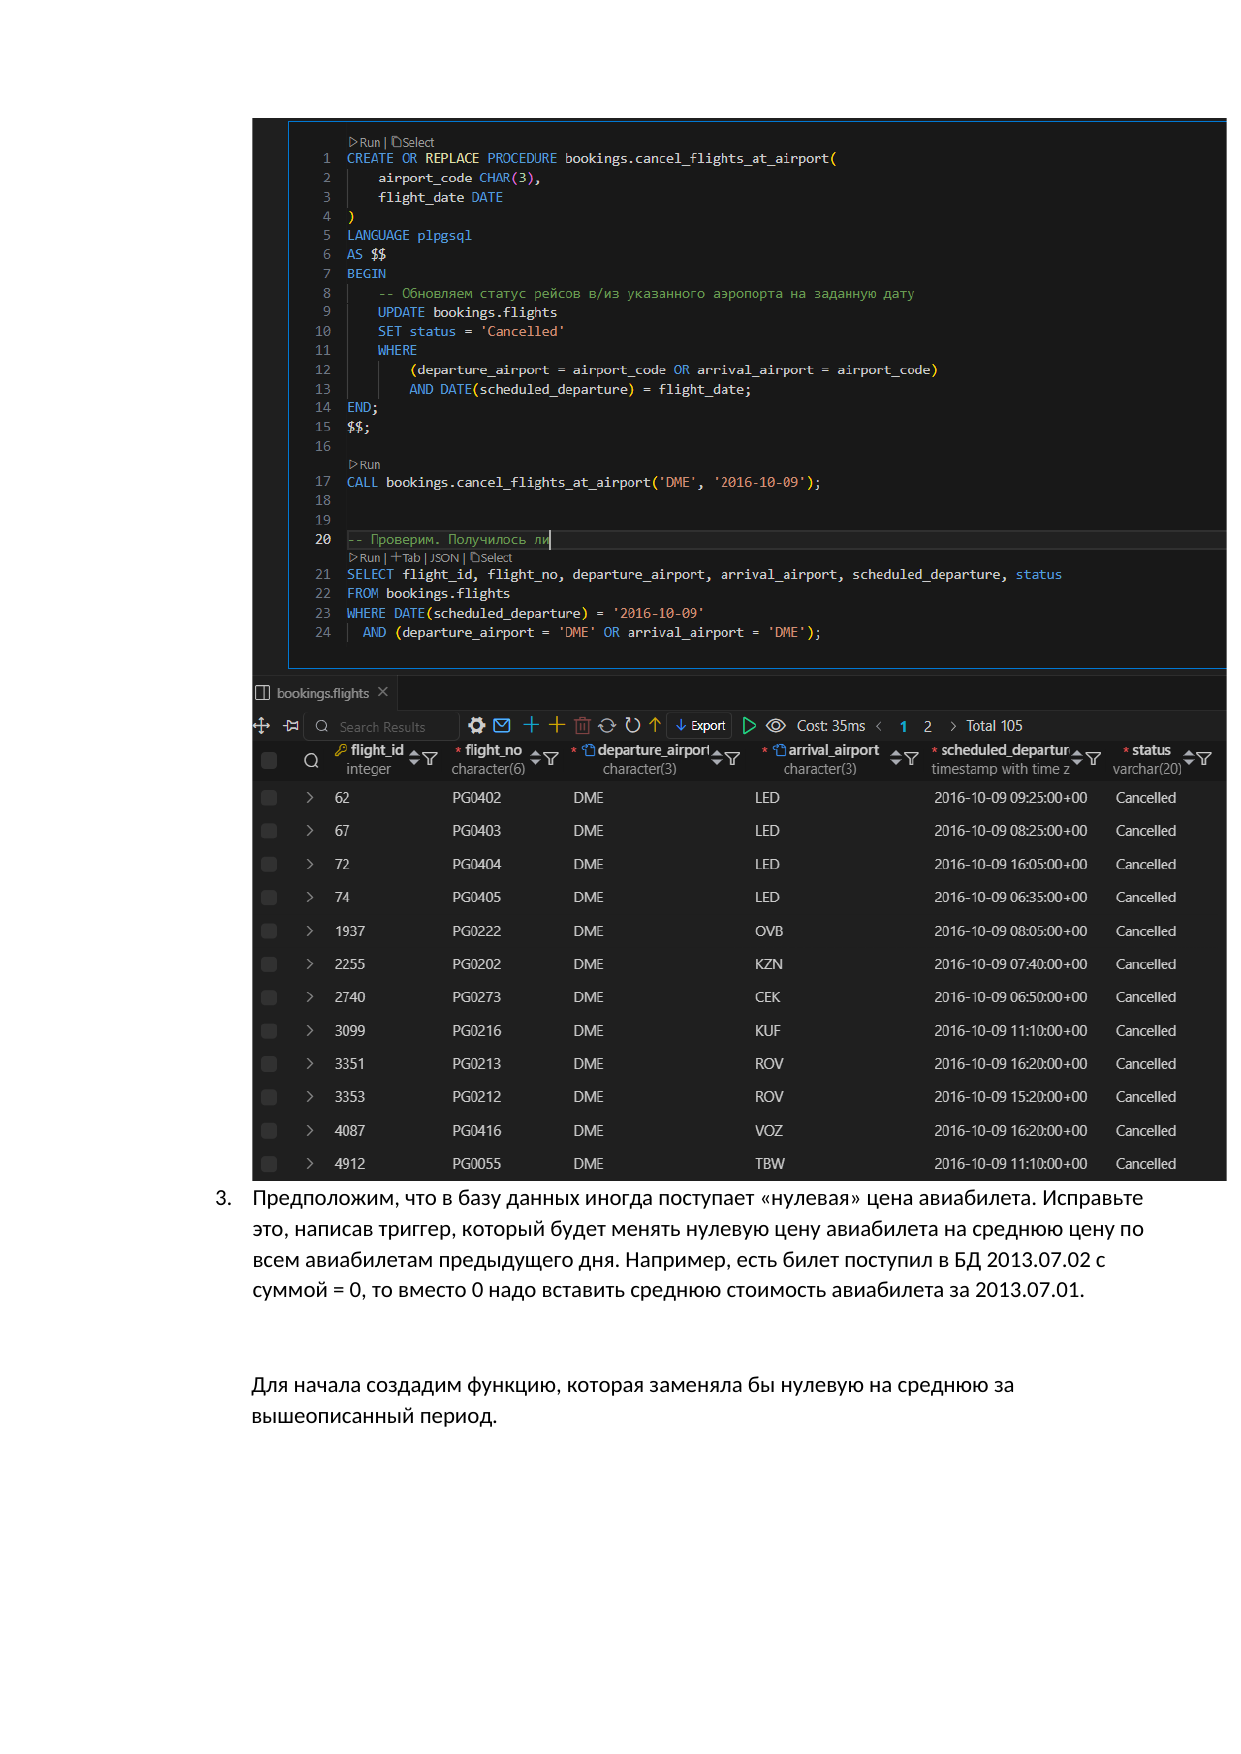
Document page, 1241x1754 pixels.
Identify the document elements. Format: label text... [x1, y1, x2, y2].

picture [252, 118, 1227, 1181]
text Для начала создадим функцию, которая заменяла бы нулевую на среднюю за вышеописанный период. [251, 1370, 1152, 1429]
list Предположим, что в базу данных иногда поступает «нулевая» цена авиабилета. Исправьте это, написав триггер, который будет менять нулевую цену авиабилета на среднюю цену по всем авиабилетам предыдущего дня. Например, есть билет поступил в БД 2013.07.02 с суммой = 0, то вместо 0 надо вставить среднюю стоимость авиабилета за 2013.07.01. [215, 1183, 1152, 1304]
